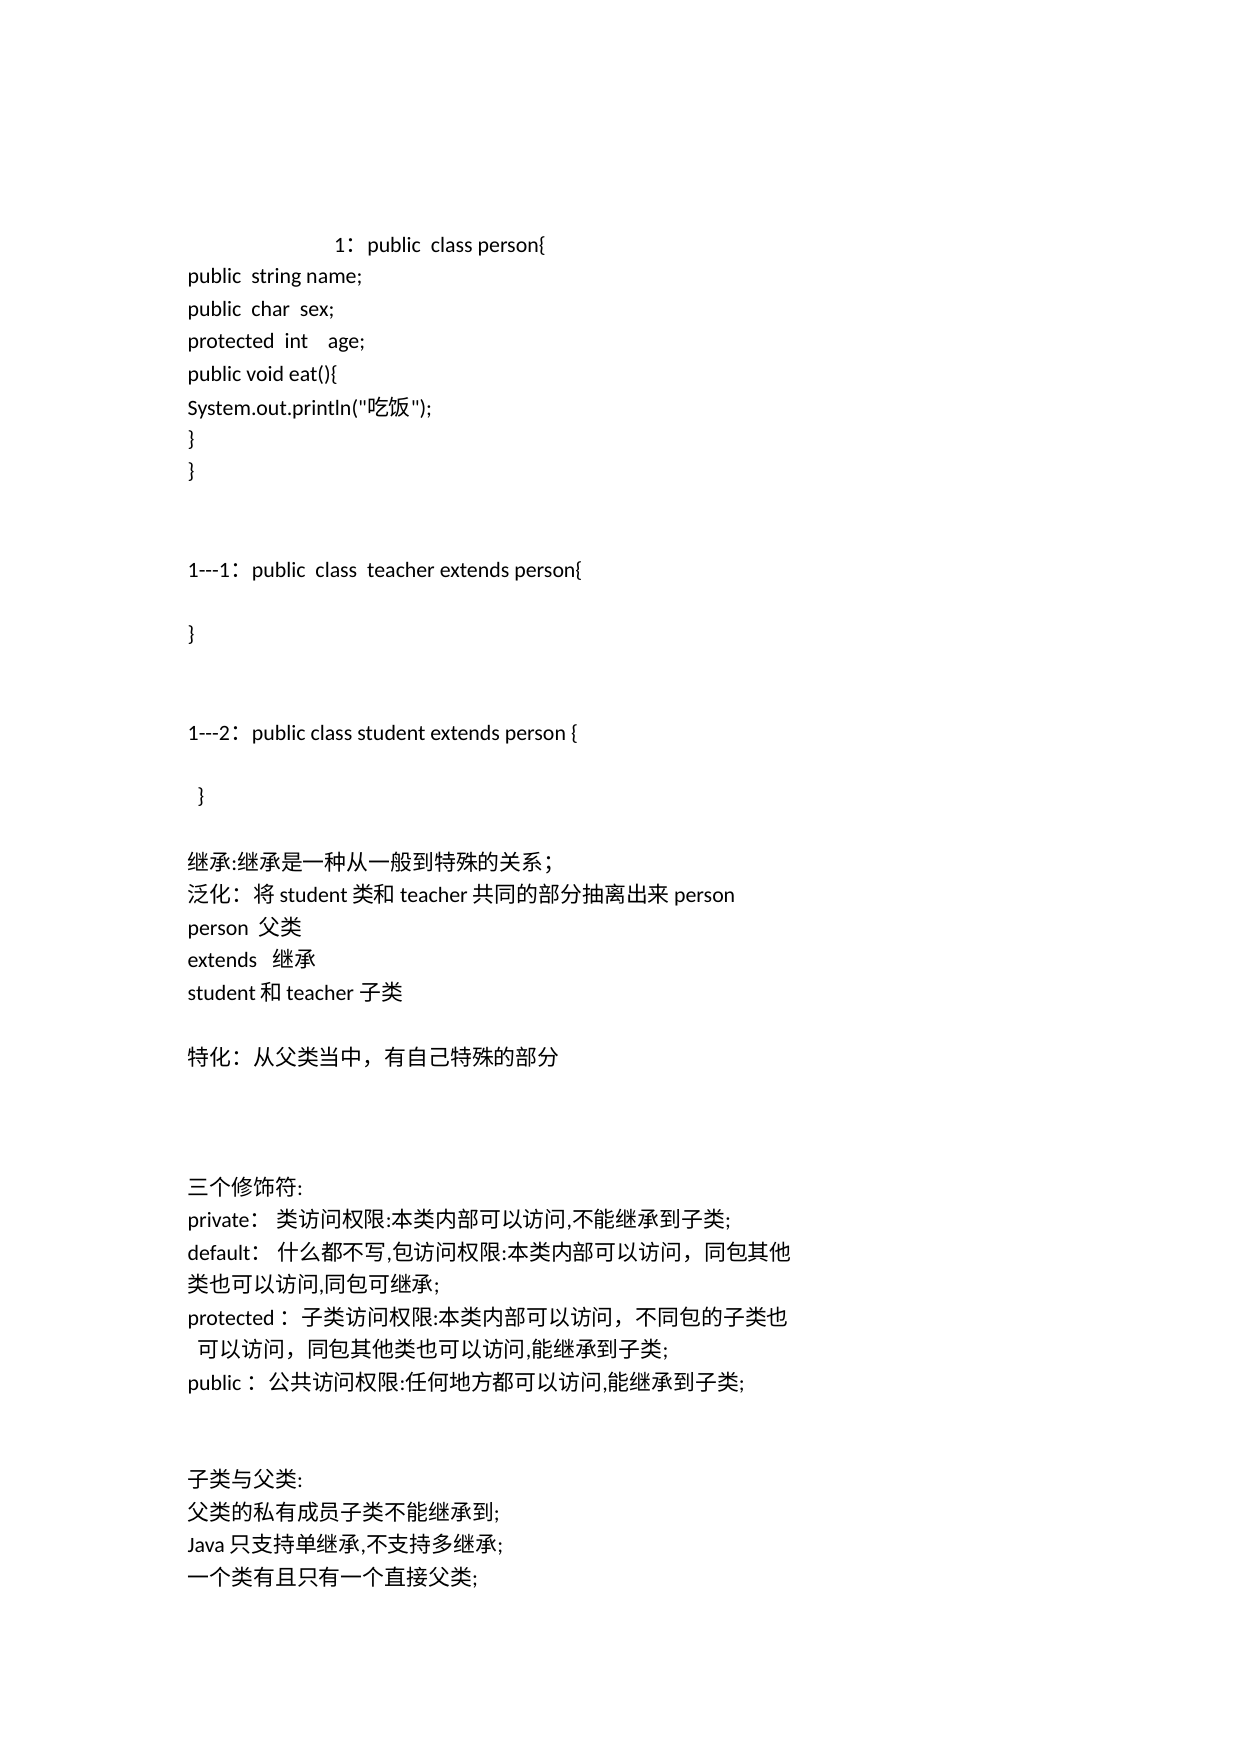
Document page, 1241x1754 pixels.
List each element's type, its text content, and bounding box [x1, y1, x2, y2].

text student和teacher 子类 [187, 974, 1053, 1007]
text public string name; [187, 259, 1053, 292]
text 三个修饰符: [187, 1169, 1053, 1202]
text } [187, 617, 1053, 649]
text public ：公共访问权限:任何地方都可以访问,能继承到子类; [187, 1364, 1053, 1397]
text System.out.println("吃饭"); [187, 389, 1053, 422]
text 1---2：public class student extends person { [187, 714, 1053, 747]
text 1：public class person{ [187, 227, 1053, 259]
text private： 类访问权限:本类内部可以访问,不能继承到子类; [187, 1202, 1053, 1234]
text 特化：从父类当中，有自己特殊的部分 [187, 1039, 1053, 1072]
text } [187, 422, 1053, 454]
text 一个类有且只有一个直接父类; [187, 1559, 1053, 1592]
text } [187, 454, 1053, 487]
text 子类与父类: [187, 1462, 1053, 1494]
text } [187, 779, 1053, 812]
text 可以访问，同包其他类也可以访问,能继承到子类; [187, 1332, 1053, 1364]
text protected ：子类访问权限:本类内部可以访问，不同包的子类也 [187, 1299, 1053, 1332]
text Java只支持单继承,不支持多继承; [187, 1527, 1053, 1559]
text public char sex; [187, 292, 1053, 324]
text 泛化：将student类和teacher 共同的部分抽离出来person [187, 877, 1053, 909]
text 类也可以访问,同包可继承; [187, 1267, 1053, 1299]
text default： 什么都不写,包访问权限:本类内部可以访问，同包其他 [187, 1234, 1053, 1267]
text public void eat(){ [187, 357, 1053, 389]
text 父类的私有成员子类不能继承到; [187, 1494, 1053, 1527]
text person 父类 [187, 909, 1053, 942]
text 继承:继承是一种从一般到特殊的关系； [187, 844, 1053, 877]
text extends 继承 [187, 942, 1053, 974]
text 1---1：public class teacher extends person{ [187, 552, 1053, 584]
text protected int age; [187, 324, 1053, 357]
